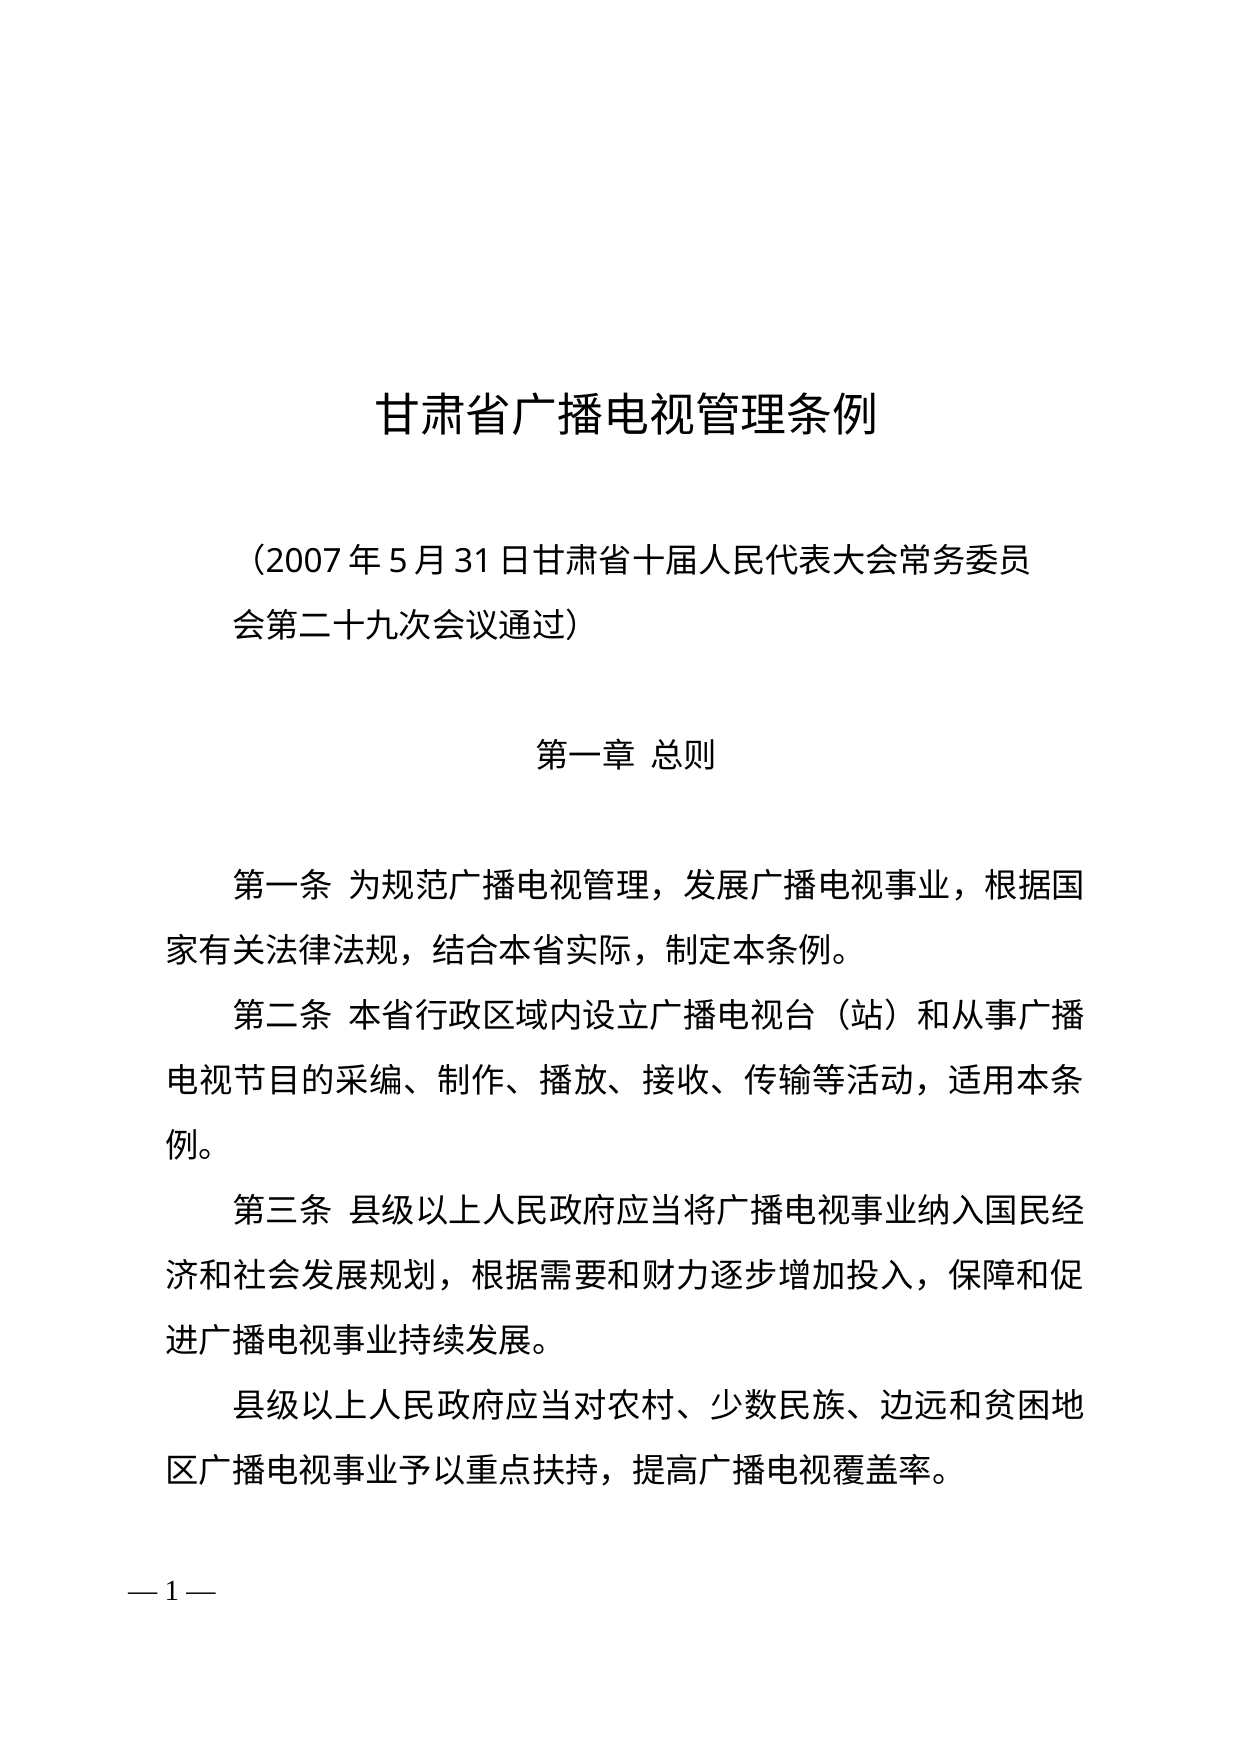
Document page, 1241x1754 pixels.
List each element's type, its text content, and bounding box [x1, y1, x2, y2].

text 第三条 县级以上人民政府应当将广播电视事业纳入国民经济和社会发展规划，根据需要和财力逐步增加投入，保障和促进广播电视事业持续发展。 [165, 1175, 1087, 1370]
text （2007年5月31日甘肃省十届人民代表大会常务委员会第二十九次会议通过） [232, 525, 1032, 655]
text 甘肃省广播电视管理条例 [165, 363, 1087, 460]
text 县级以上人民政府应当对农村、少数民族、边远和贫困地区广播电视事业予以重点扶持，提高广播电视覆盖率。 [165, 1370, 1087, 1500]
text 第一条 为规范广播电视管理，发展广播电视事业，根据国家有关法律法规，结合本省实际，制定本条例。 [165, 850, 1087, 980]
text 第一章 总则 [165, 720, 1087, 785]
text 第二条 本省行政区域内设立广播电视台（站）和从事广播电视节目的采编、制作、播放、接收、传输等活动，适用本条例。 [165, 980, 1087, 1175]
